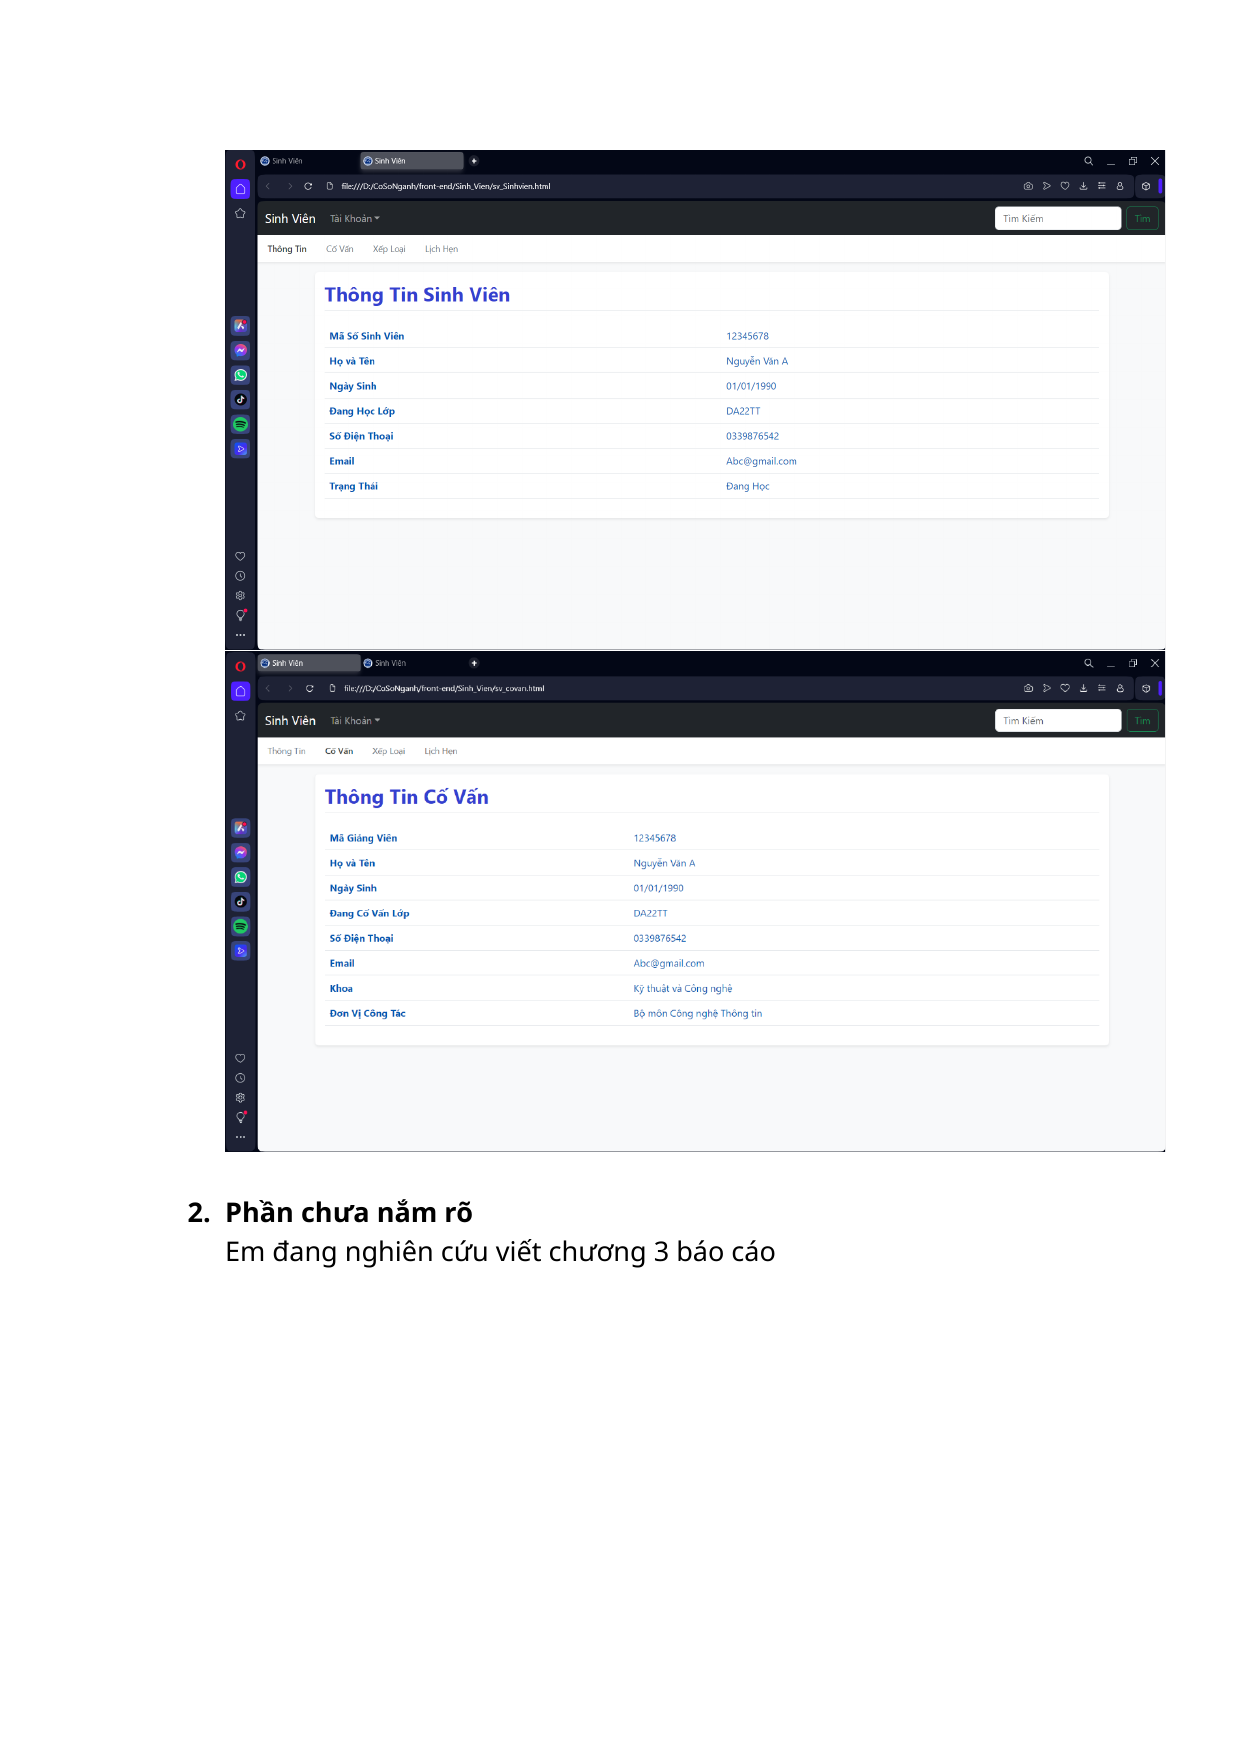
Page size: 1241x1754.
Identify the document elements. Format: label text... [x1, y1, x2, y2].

picture [225, 651, 1166, 1152]
list Em đang nghiên cứu viết chương 3 báo cáo [225, 1233, 1090, 1270]
picture [225, 150, 1166, 650]
list Phần chưa nắm rõ [187, 1193, 1090, 1230]
